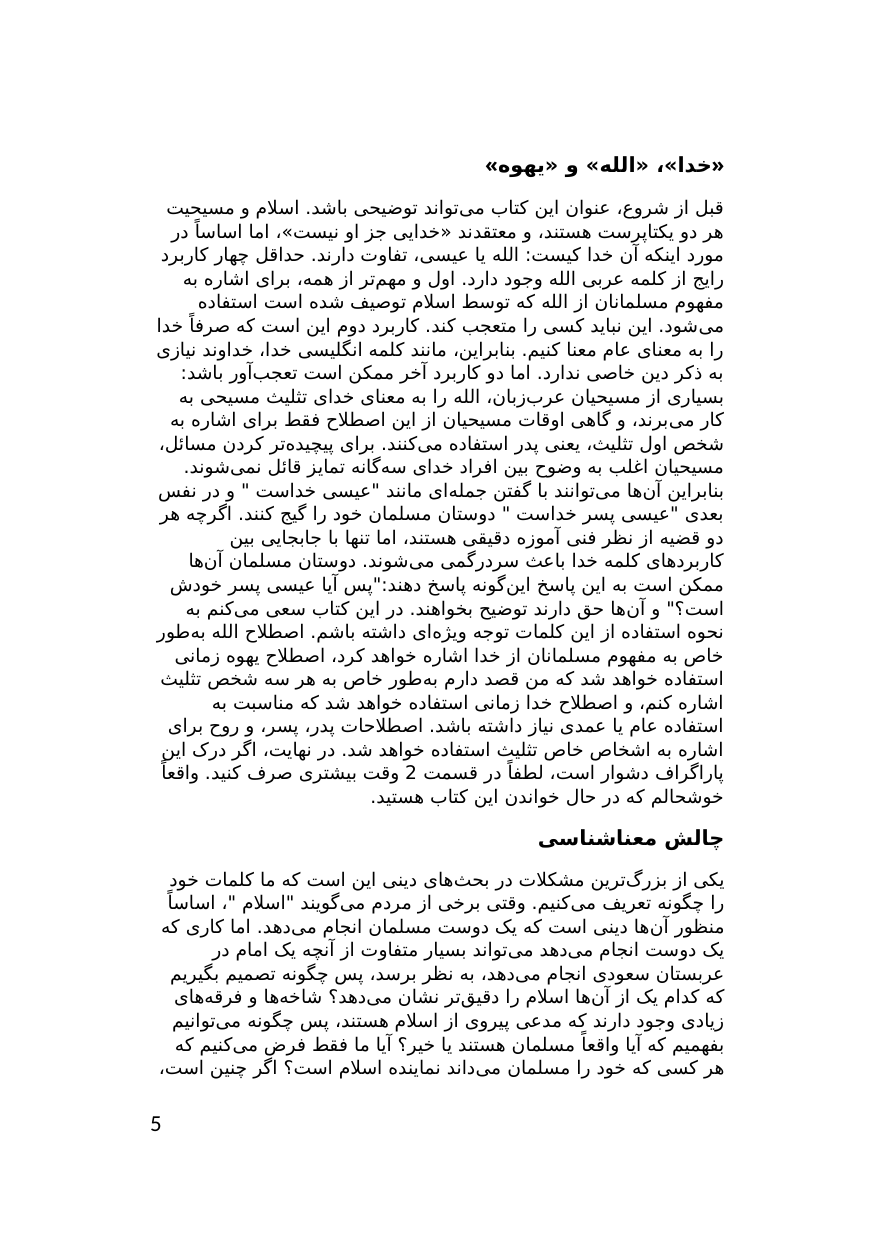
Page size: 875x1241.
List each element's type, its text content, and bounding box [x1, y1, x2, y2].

text قبل از شروع، عنوان این کتاب می‌تواند توضیحی باشد. اسلام و مسیحیت هر دو یکتاپرست هستند، و معتقدند «خدایی جز او نیست»، اما اساساً در مورد اینکه آن خدا کیست: الله یا عیسی، تفاوت دارند. حداقل چهار کاربرد رایج از کلمه عربی الله وجود دارد. اول و مهم‌تر از همه، برای اشاره به مفهوم مسلمانان از الله که توسط اسلام توصیف شده است استفاده می‌شود. این نباید کسی را متعجب کند. کاربرد دوم این است که صرفاً خدا را به معنای عام معنا کنیم. بنابراین، مانند کلمه انگلیسی خدا، خداوند نیازی به ذکر دین خاصی ندارد. اما دو کاربرد آخر ممکن است تعجب‌آور باشد: بسیاری از مسیحیان عرب‌زبان، الله را به معنای خدای تثلیث مسیحی به کار می‌برند، و گاهی اوقات مسیحیان از این اصطلاح فقط برای اشاره به شخص اول تثلیث، یعنی پدر استفاده می‌کنند. برای پیچیده‌تر کردن مسائل، مسیحیان اغلب به وضوح بین افراد خدای سه‌گانه تمایز قائل نمی‌شوند. بنابراین آن‌ها می‌توانند با گفتن جمله‌ای مانند "عیسی خداست " و در نفس بعدی "عیسی پسر خداست " دوستان مسلمان خود را گیج کنند. اگرچه هر دو قضیه از نظر فنی آموزه دقیقی هستند، اما تنها با جابجایی بین کاربردهای کلمه خدا باعث سردرگمی می‌شوند. دوستان مسلمان آن‌ها ممکن است به این پاسخ این‌گونه پاسخ دهند:"پس آیا عیسی پسر خودش است؟" و آن‌ها حق دارند توضیح بخواهند. در این کتاب سعی می‌کنم به نحوه استفاده از این کلمات توجه ویژه‌ای داشته باشم. اصطلاح الله به‌طور خاص به مفهوم مسلمانان از خدا اشاره خواهد کرد، اصطلاح یهوه زمانی استفاده خواهد شد که من قصد دارم به‌طور خاص به هر سه شخص تثلیث اشاره کنم، و اصطلاح خدا زمانی استفاده خواهد شد که مناسبت به استفاده عام یا عمدی نیاز داشته باشد. اصطلاحات پدر، پسر، و روح برای اشاره به اشخاص خاص تثلیث استفاده خواهد شد. در نهایت، اگر درک این پاراگراف دشوار است، لطفاً در قسمت 2 وقت بیشتری صرف کنید. واقعاً خوشحالم که در حال خواندن این کتاب هستید. [150, 197, 724, 808]
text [150, 869, 724, 1079]
text «خدا»، «الله» و «یهوه» [150, 150, 724, 178]
text چالش معناشناسی [150, 826, 724, 850]
